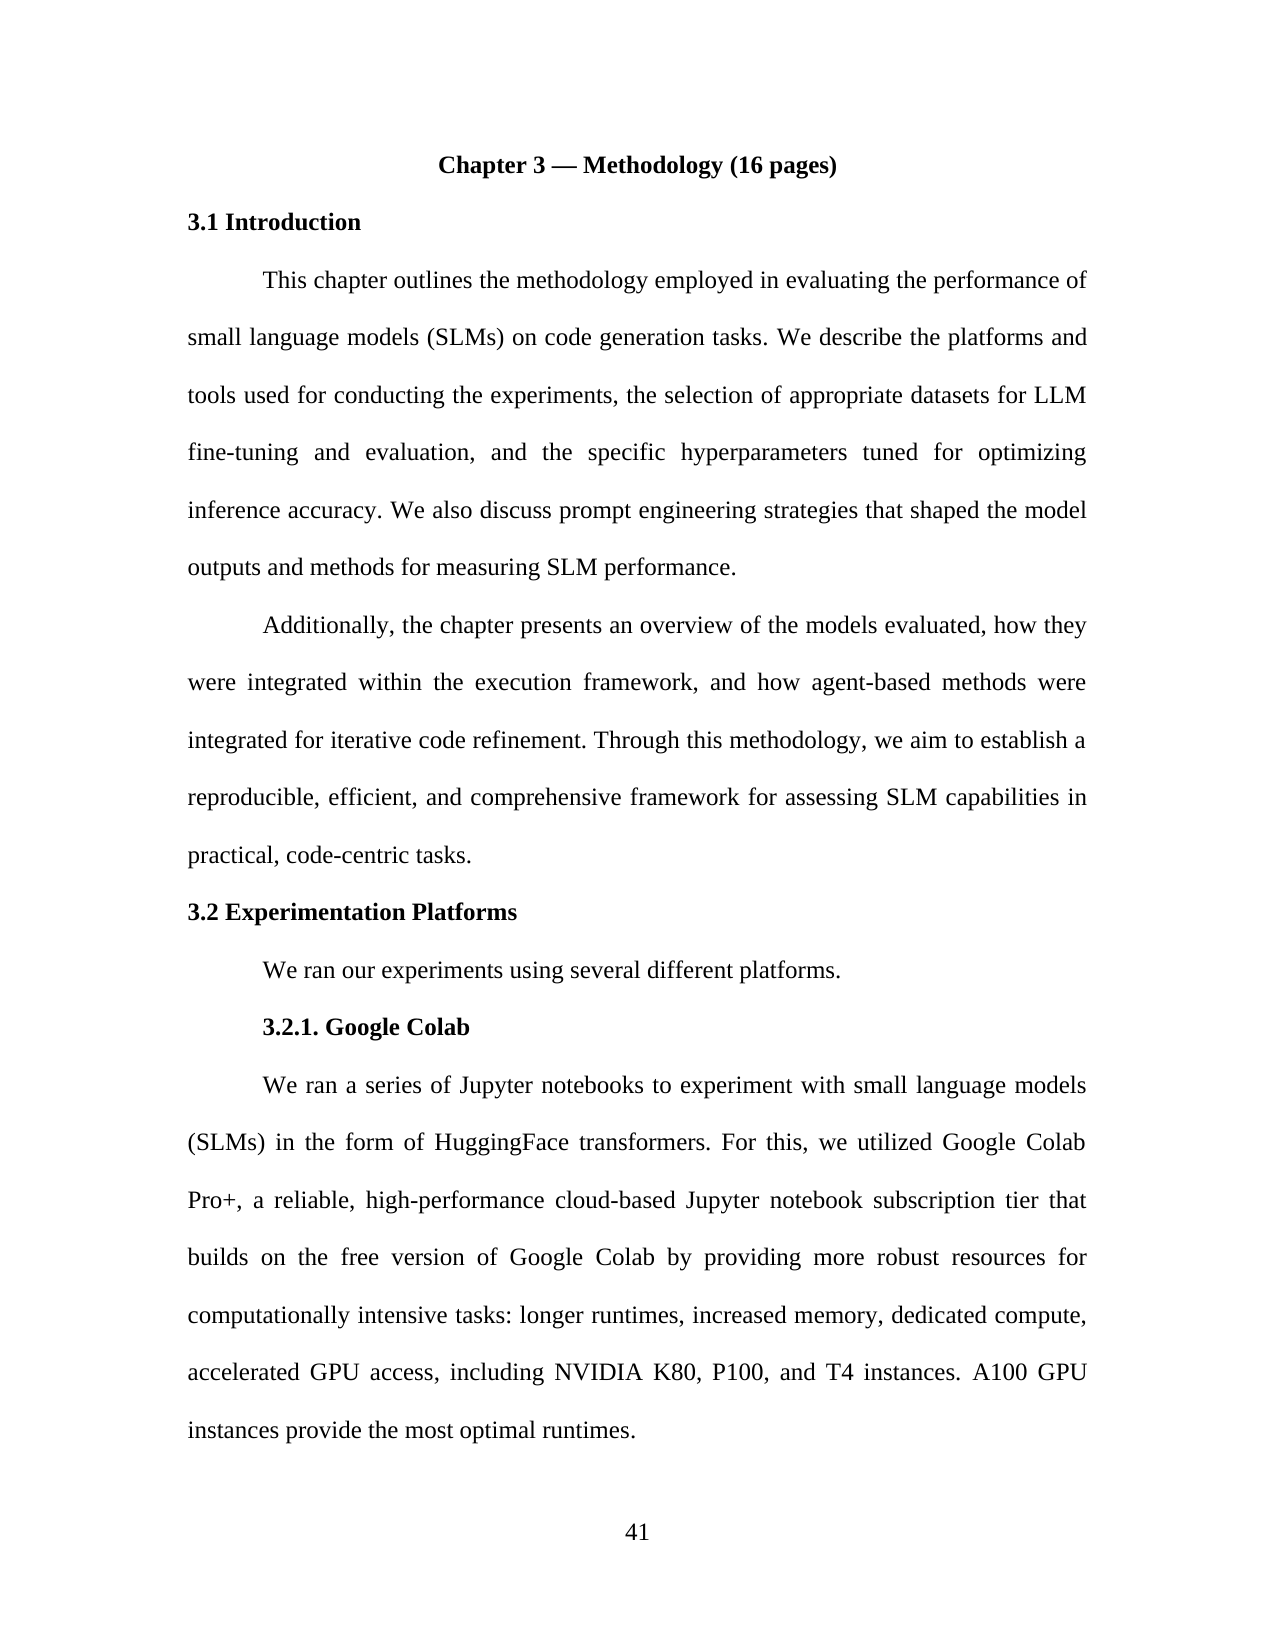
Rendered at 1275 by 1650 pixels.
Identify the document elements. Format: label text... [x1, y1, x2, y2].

text We ran a series of Jupyter notebooks to experiment with small language models (SLMs) in the form of HuggingFace transformers. For this, we utilized Google Colab Pro+, a reliable, high-performance cloud-based Jupyter notebook subscription tier that builds on the free version of Google Colab by providing more robust resources for computationally intensive tasks: longer runtimes, increased memory, dedicated compute, accelerated GPU access, including NVIDIA K80, P100, and T4 instances. A100 GPU instances provide the most optimal runtimes. [187, 1070, 1087, 1444]
text Additionally, the chapter presents an overview of the models evaluated, how they were integrated within the execution framework, and how agent-based methods were integrated for iterative code refinement. Through this methodology, we aim to establish a reproducible, efficient, and comprehensive framework for assessing SLM capabilities in practical, code-centric tasks. [187, 610, 1087, 869]
subtitle 3.2 Experimentation Platforms [187, 897, 1087, 926]
subtitle 3.1 Introduction [187, 207, 1087, 236]
subtitle Chapter 3 — Methodology (16 pages) [187, 150, 1087, 179]
text This chapter outlines the methodology employed in evaluating the performance of small language models (SLMs) on code generation tasks. We describe the platforms and tools used for conducting the experiments, the selection of appropriate datasets for LLM fine-tuning and evaluation, and the specific hyperparameters tuned for optimizing inference accuracy. We also discuss prompt engineering strategies that shaped the model outputs and methods for measuring SLM performance. [187, 265, 1087, 581]
text We ran our experiments using several different platforms. [187, 955, 1087, 984]
text 3.2.1. Google Colab [187, 1012, 1087, 1041]
